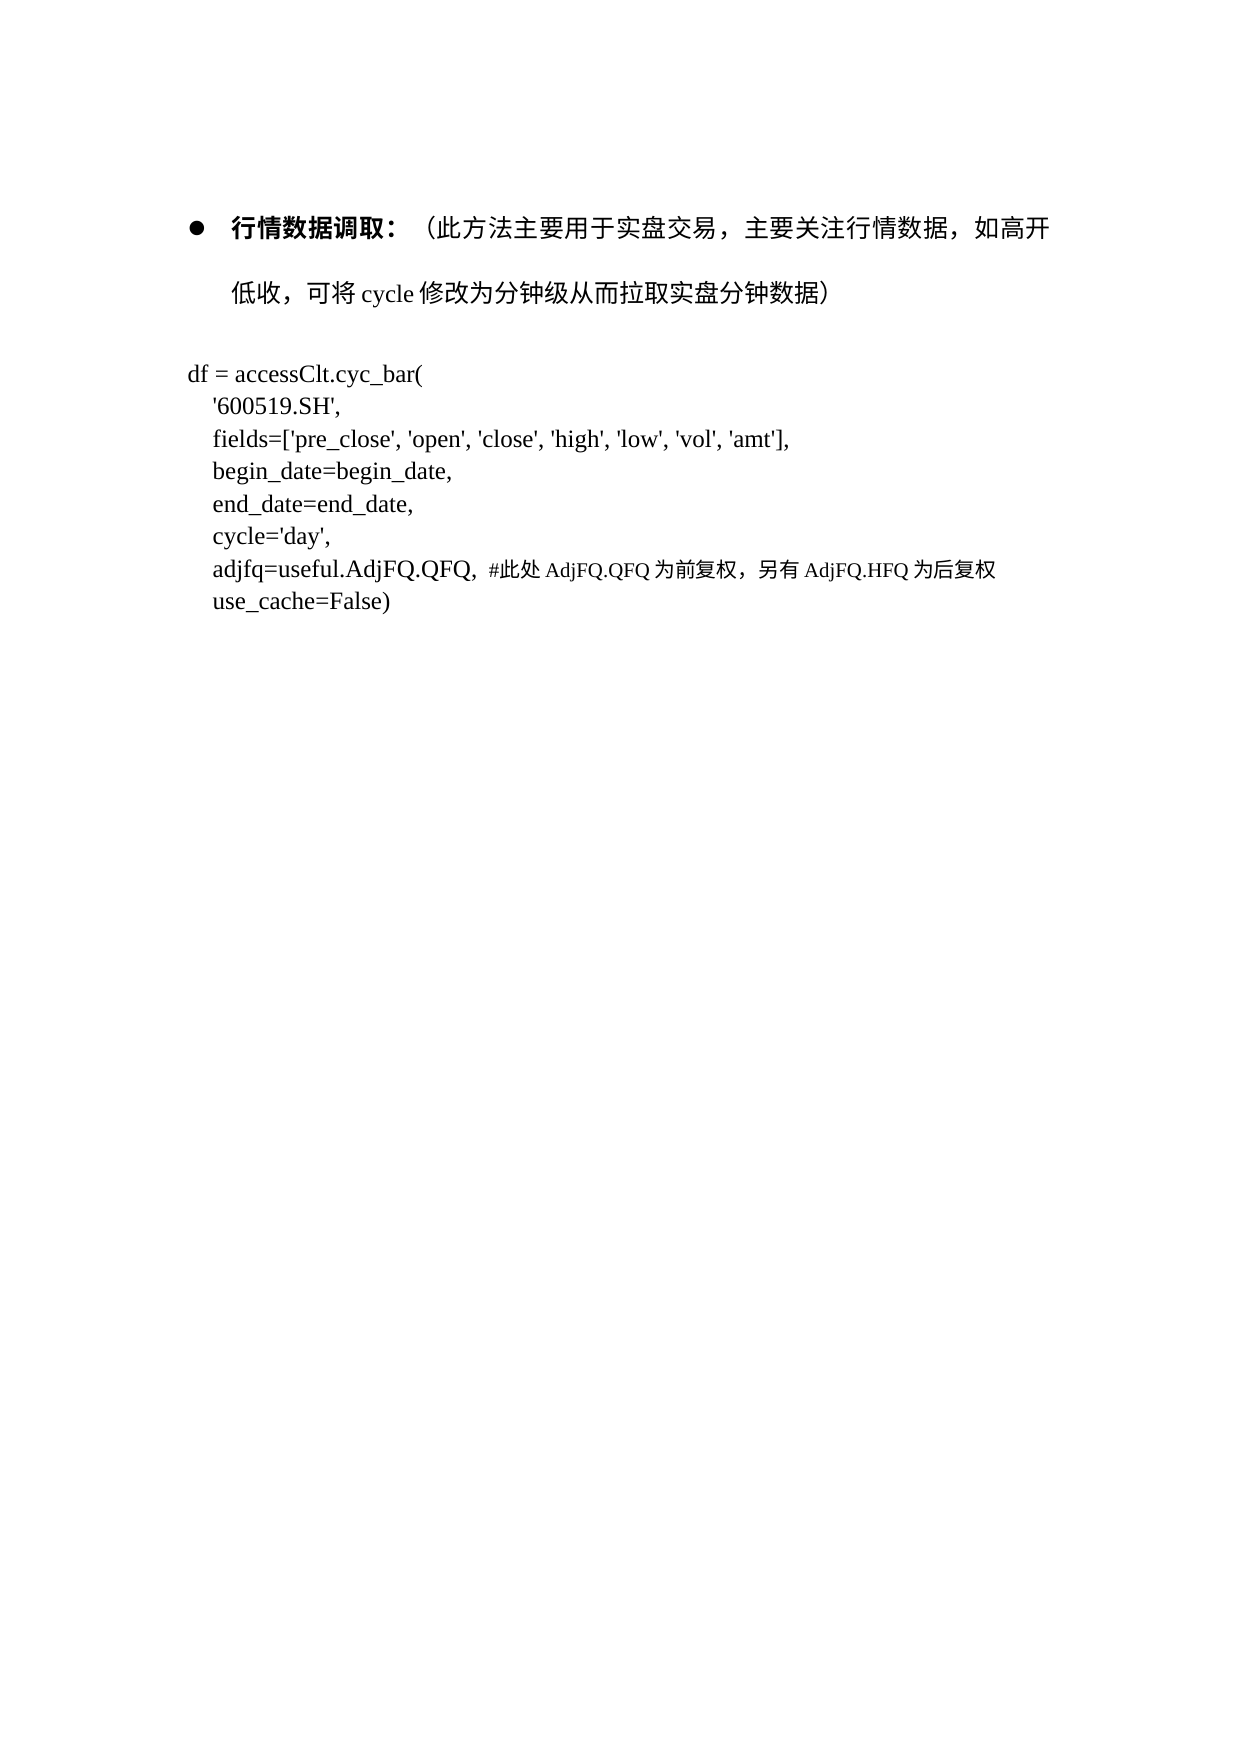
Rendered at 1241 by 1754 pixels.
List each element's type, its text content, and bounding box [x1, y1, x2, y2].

text use_cache=False) [187, 584, 1053, 617]
list 行情数据调取：（此方法主要用于实盘交易，主要关注行情数据，如高开低收，可将cycle修改为分钟级从而拉取实盘分钟数据） [187, 194, 1053, 324]
text begin_date=begin_date, [187, 454, 1053, 487]
text end_date=end_date, [187, 487, 1053, 519]
text '600519.SH', [187, 389, 1053, 422]
text fields=['pre_close', 'open', 'close', 'high', 'low', 'vol', 'amt'], [187, 422, 1053, 454]
text adjfq=useful.AdjFQ.QFQ, #此处AdjFQ.QFQ为前复权，另有AdjFQ.HFQ为后复权 [187, 552, 1053, 584]
text cycle='day', [187, 519, 1053, 552]
text df = accessClt.cyc_bar( [187, 357, 1053, 389]
